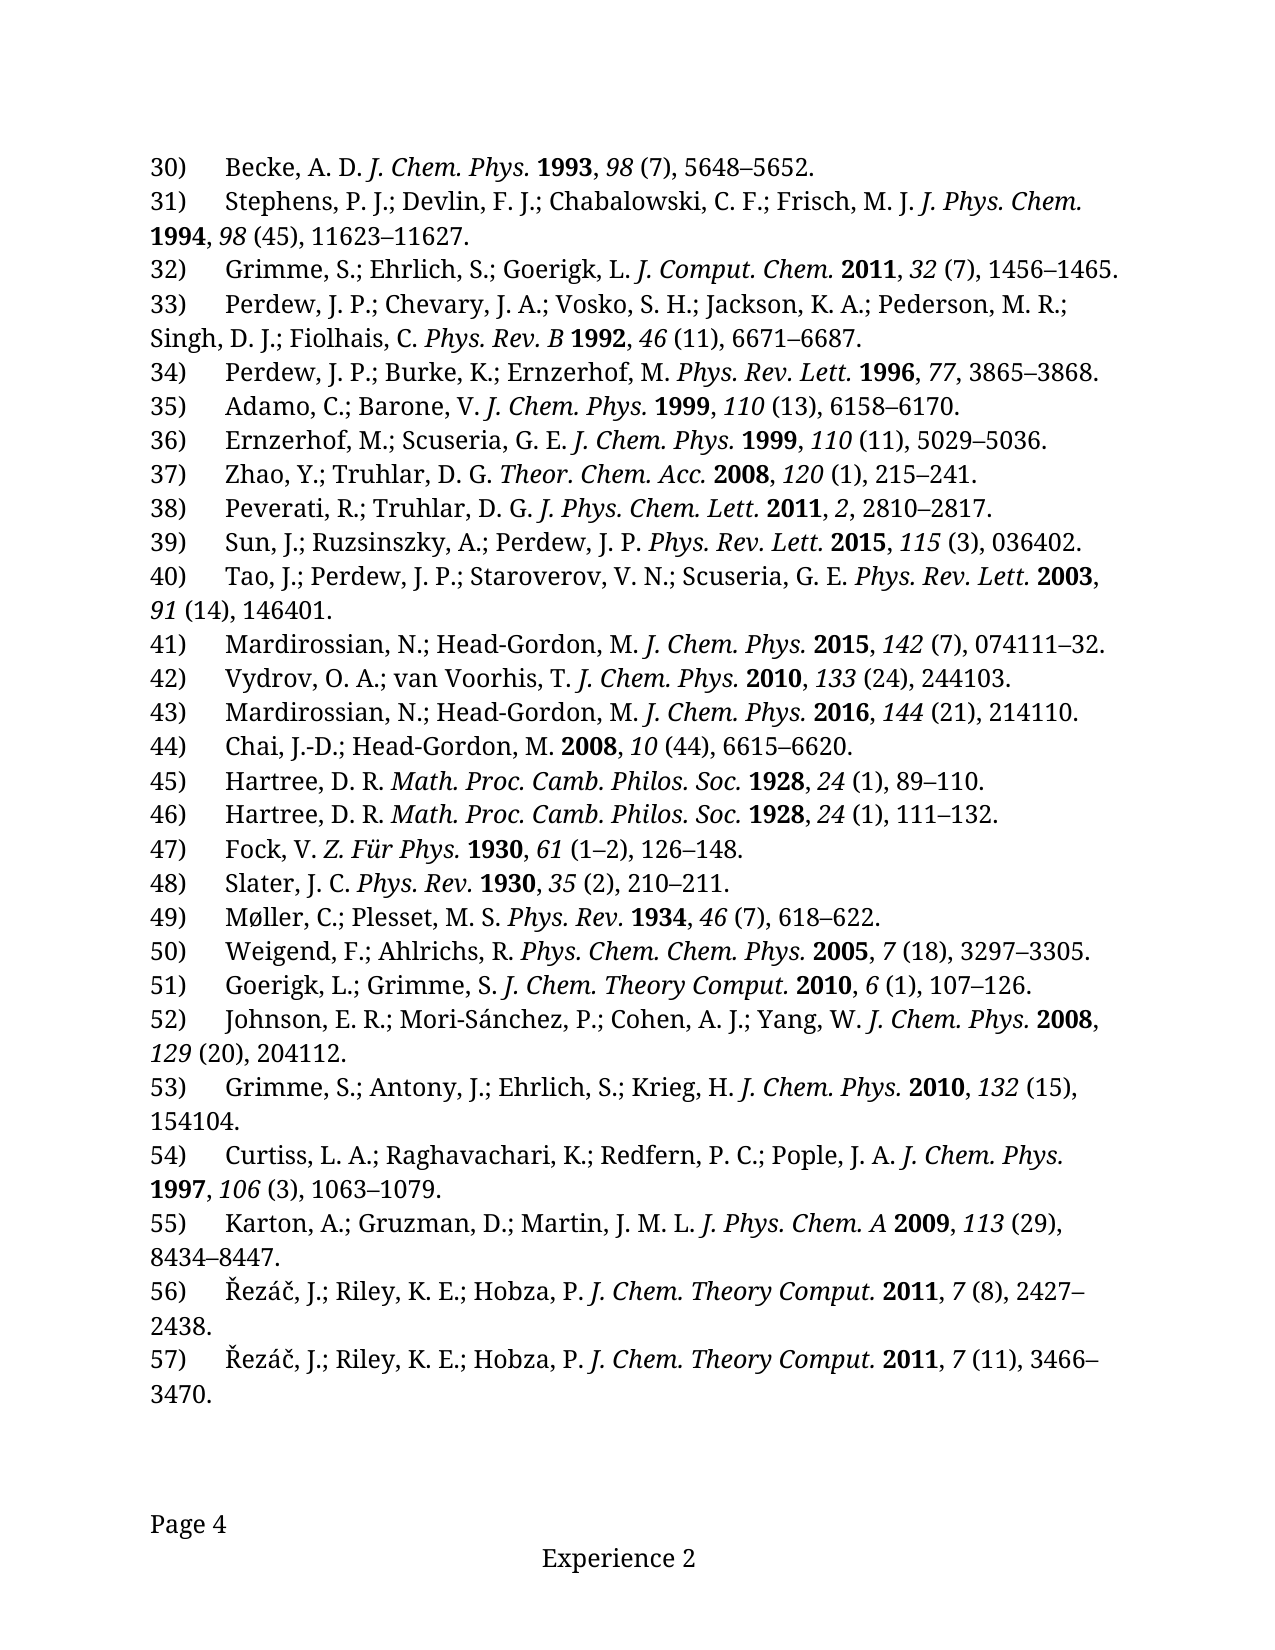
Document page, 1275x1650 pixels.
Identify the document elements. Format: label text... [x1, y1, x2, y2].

text 47) Fock, V. Z. Für Phys. 1930, 61 (1–2), 126–148. [150, 831, 1125, 865]
text 55) Karton, A.; Gruzman, D.; Martin, J. M. L. J. Phys. Chem. A 2009, 113 (29), 8434–8447. [150, 1206, 1125, 1274]
text 57) Řezáč, J.; Riley, K. E.; Hobza, P. J. Chem. Theory Comput. 2011, 7 (11), 3466–3470. [150, 1342, 1125, 1410]
text 50) Weigend, F.; Ahlrichs, R. Phys. Chem. Chem. Phys. 2005, 7 (18), 3297–3305. [150, 933, 1125, 967]
text 46) Hartree, D. R. Math. Proc. Camb. Philos. Soc. 1928, 24 (1), 111–132. [150, 797, 1125, 831]
text 37) Zhao, Y.; Truhlar, D. G. Theor. Chem. Acc. 2008, 120 (1), 215–241. [150, 457, 1125, 491]
text 44) Chai, J.-D.; Head-Gordon, M. 2008, 10 (44), 6615–6620. [150, 729, 1125, 763]
text 32) Grimme, S.; Ehrlich, S.; Goerigk, L. J. Comput. Chem. 2011, 32 (7), 1456–1465. [150, 252, 1125, 286]
text 53) Grimme, S.; Antony, J.; Ehrlich, S.; Krieg, H. J. Chem. Phys. 2010, 132 (15), 154104. [150, 1070, 1125, 1138]
text 48) Slater, J. C. Phys. Rev. 1930, 35 (2), 210–211. [150, 865, 1125, 899]
text 49) Møller, C.; Plesset, M. S. Phys. Rev. 1934, 46 (7), 618–622. [150, 899, 1125, 933]
text 36) Ernzerhof, M.; Scuseria, G. E. J. Chem. Phys. 1999, 110 (11), 5029–5036. [150, 422, 1125, 457]
text 42) Vydrov, O. A.; van Voorhis, T. J. Chem. Phys. 2010, 133 (24), 244103. [150, 661, 1125, 695]
text 51) Goerigk, L.; Grimme, S. J. Chem. Theory Comput. 2010, 6 (1), 107–126. [150, 967, 1125, 1002]
text 38) Peverati, R.; Truhlar, D. G. J. Phys. Chem. Lett. 2011, 2, 2810–2817. [150, 491, 1125, 525]
text 56) Řezáč, J.; Riley, K. E.; Hobza, P. J. Chem. Theory Comput. 2011, 7 (8), 2427–2438. [150, 1274, 1125, 1342]
text 30) Becke, A. D. J. Chem. Phys. 1993, 98 (7), 5648–5652. [150, 150, 1125, 184]
text 35) Adamo, C.; Barone, V. J. Chem. Phys. 1999, 110 (13), 6158–6170. [150, 388, 1125, 422]
text 31) Stephens, P. J.; Devlin, F. J.; Chabalowski, C. F.; Frisch, M. J. J. Phys. Chem. 1994, 98 (45), 11623–11627. [150, 184, 1125, 252]
text 39) Sun, J.; Ruzsinszky, A.; Perdew, J. P. Phys. Rev. Lett. 2015, 115 (3), 036402. [150, 525, 1125, 559]
text 54) Curtiss, L. A.; Raghavachari, K.; Redfern, P. C.; Pople, J. A. J. Chem. Phys. 1997, 106 (3), 1063–1079. [150, 1138, 1125, 1206]
text 45) Hartree, D. R. Math. Proc. Camb. Philos. Soc. 1928, 24 (1), 89–110. [150, 763, 1125, 797]
text 33) Perdew, J. P.; Chevary, J. A.; Vosko, S. H.; Jackson, K. A.; Pederson, M. R.; Singh, D. J.; Fiolhais, C. Phys. Rev. B 1992, 46 (11), 6671–6687. [150, 286, 1125, 354]
text 43) Mardirossian, N.; Head-Gordon, M. J. Chem. Phys. 2016, 144 (21), 214110. [150, 695, 1125, 729]
text 52) Johnson, E. R.; Mori-Sánchez, P.; Cohen, A. J.; Yang, W. J. Chem. Phys. 2008, 129 (20), 204112. [150, 1002, 1125, 1070]
text 40) Tao, J.; Perdew, J. P.; Staroverov, V. N.; Scuseria, G. E. Phys. Rev. Lett. 2003, 91 (14), 146401. [150, 559, 1125, 627]
text 41) Mardirossian, N.; Head-Gordon, M. J. Chem. Phys. 2015, 142 (7), 074111–32. [150, 627, 1125, 661]
text 34) Perdew, J. P.; Burke, K.; Ernzerhof, M. Phys. Rev. Lett. 1996, 77, 3865–3868. [150, 354, 1125, 388]
